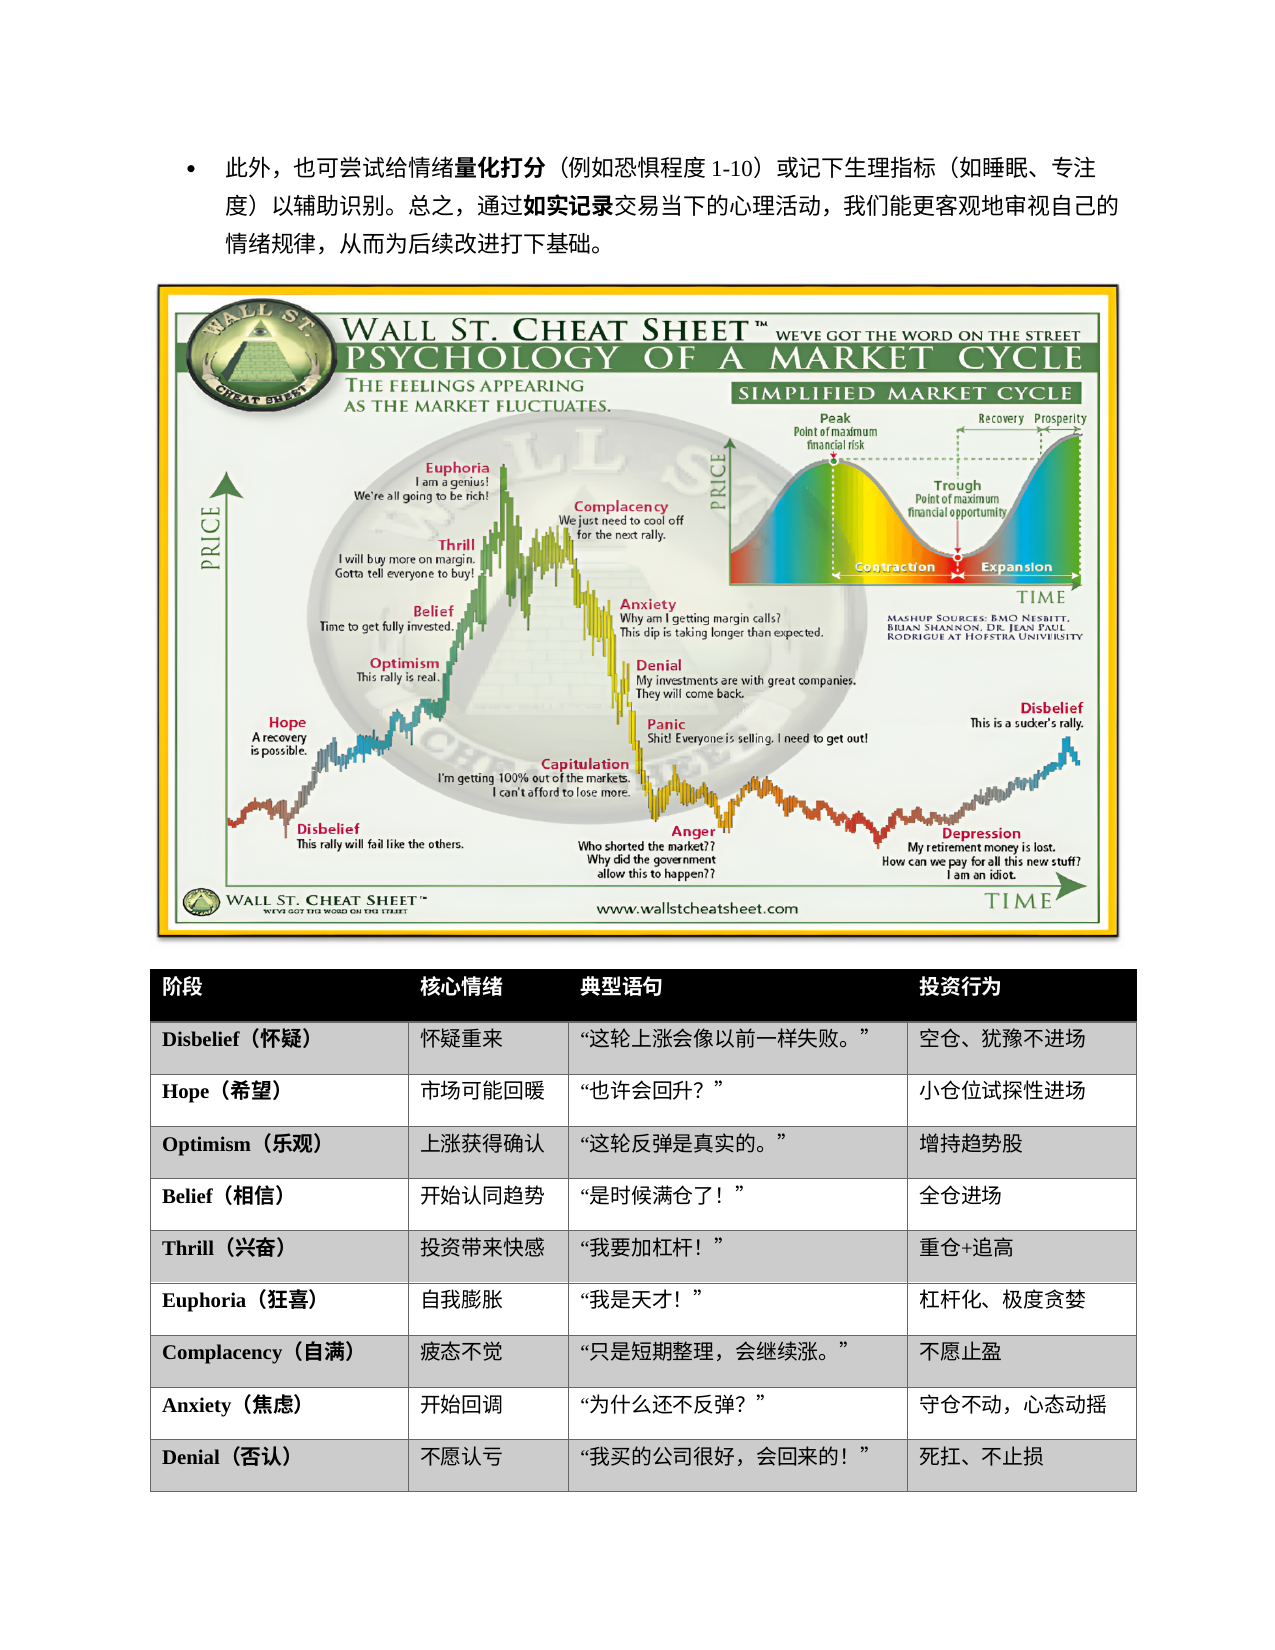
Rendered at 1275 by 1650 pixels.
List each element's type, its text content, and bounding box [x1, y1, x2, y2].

table_cell 疲态不觉 [409, 1336, 568, 1387]
table_cell 投资带来快感 [409, 1231, 568, 1282]
table_cell “我买的公司很好，会回来的！” [569, 1440, 907, 1491]
table_header 核心情绪 [409, 970, 568, 1021]
table_header 典型语句 [569, 970, 907, 1021]
table_cell 死扛、不止损 [908, 1440, 1136, 1491]
table_cell 全仓进场 [908, 1179, 1136, 1230]
table_cell Euphoria（狂喜） [151, 1284, 408, 1334]
table_cell “是时候满仓了！” [569, 1179, 907, 1230]
picture [150, 281, 1125, 948]
table_cell 增持趋势股 [908, 1127, 1136, 1178]
table_cell Thrill（兴奋） [151, 1231, 408, 1282]
table_cell 开始回调 [409, 1388, 568, 1439]
table_cell Belief（相信） [151, 1179, 408, 1230]
table_cell 开始认同趋势 [409, 1179, 568, 1230]
table_cell “只是短期整理，会继续涨。” [569, 1336, 907, 1387]
table_cell 怀疑重来 [409, 1023, 568, 1074]
table_cell Disbelief（怀疑） [151, 1023, 408, 1074]
table_cell “为什么还不反弹？” [569, 1388, 907, 1439]
table_cell Complacency（自满） [151, 1336, 408, 1387]
table_header 阶段 [151, 970, 408, 1021]
table_cell Denial（否认） [151, 1440, 408, 1491]
table_cell “这轮反弹是真实的。” [569, 1127, 907, 1178]
table_cell Optimism（乐观） [151, 1127, 408, 1178]
table_cell 市场可能回暖 [409, 1075, 568, 1126]
table_cell “也许会回升？” [569, 1075, 907, 1126]
table_cell “我要加杠杆！” [569, 1231, 907, 1282]
table_cell “这轮上涨会像以前一样失败。” [569, 1023, 907, 1074]
table_cell 上涨获得确认 [409, 1127, 568, 1178]
table_cell 自我膨胀 [409, 1284, 568, 1334]
table_cell 守仓不动，心态动摇 [908, 1388, 1136, 1439]
list 此外，也可尝试给情绪量化打分（例如恐惧程度1-10）或记下生理指标（如睡眠、专注度）以辅助识别。总之，通过如实记录交易当下的心理活动，我们能更客观地审视自己的情绪规律，从而为后续改进打下基础。 [187, 150, 1125, 259]
table_cell “我是天才！” [569, 1284, 907, 1334]
table_cell 重仓+追高 [908, 1231, 1136, 1282]
table_header 投资行为 [908, 970, 1136, 1021]
table_cell 不愿止盈 [908, 1336, 1136, 1387]
table_cell 小仓位试探性进场 [908, 1075, 1136, 1126]
table_cell 杠杆化、极度贪婪 [908, 1284, 1136, 1334]
table_cell 不愿认亏 [409, 1440, 568, 1491]
table_cell Hope（希望） [151, 1075, 408, 1126]
table_cell Anxiety（焦虑） [151, 1388, 408, 1439]
table_cell 空仓、犹豫不进场 [908, 1023, 1136, 1074]
